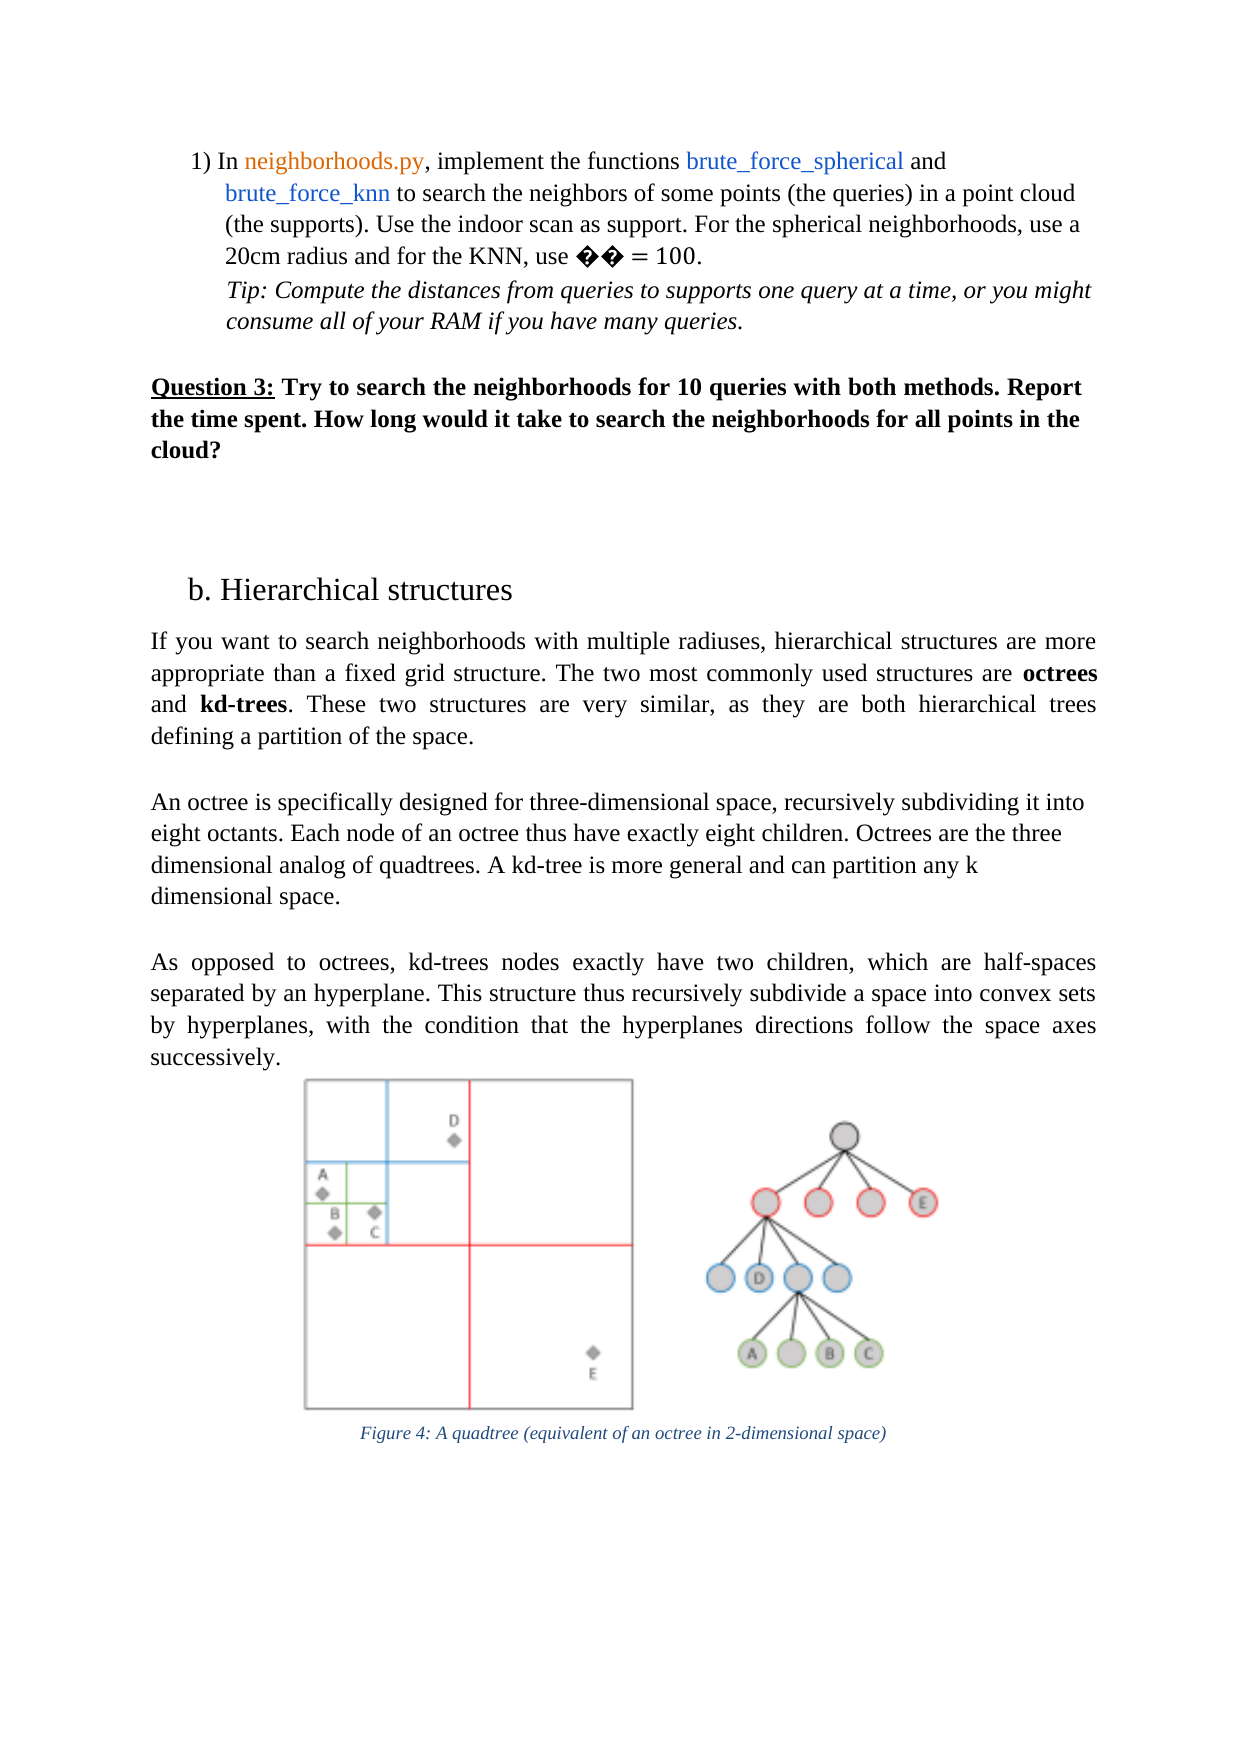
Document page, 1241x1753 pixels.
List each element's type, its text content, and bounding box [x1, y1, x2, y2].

text Tip: Compute the distances from queries to supports one query at a time, or you might consume all of your RAM if you have many queries. [226, 275, 1097, 335]
text If you want to search neighborhoods with multiple radiuses, hierarchical structures are more appropriate than a fixed grid structure. The two most commonly used structures are octrees and kd-trees. These two structures are very similar, as they are both hierarchical trees defining a partition of the space. [150, 626, 1097, 749]
text 1) In neighborhoods.py, implement the functions brute_force_spherical and brute_force_knn to search the neighbors of some points (the queries) in a point cloud (the supports). Use the indoor scan as support. For the spherical neighborhoods, use a 20cm radius and for the KNN, use �� = 100. [190, 146, 1087, 270]
text Question 3: Try to search the neighborhoods for 10 queries with both methods. Report the time spent. How long would it take to search the neighborhoods for all points in the cloud? [151, 372, 1083, 464]
text As opposed to octrees, kd-trees nodes exactly have two children, which are half-spaces separated by an hyperplane. This structure thus recursively subdivide a space into convex sets by hyperplanes, with the condition that the hyperplanes directions follow the space axes successively. [150, 947, 1097, 1070]
text b. Hierarchical structures [188, 570, 1097, 607]
text Figure 4: A quadtree (equivalent of an octree in 2-dimensional space) [150, 1422, 1097, 1444]
picture [298, 1073, 949, 1423]
text An octree is specifically designed for three-dimensional space, recursively subdividing it into eight octants. Each node of an octree thus have exactly eight children. Octrees are the three dimensional analog of quadtrees. A kd-tree is more general and can partition any k dimensional space. [150, 787, 1097, 910]
